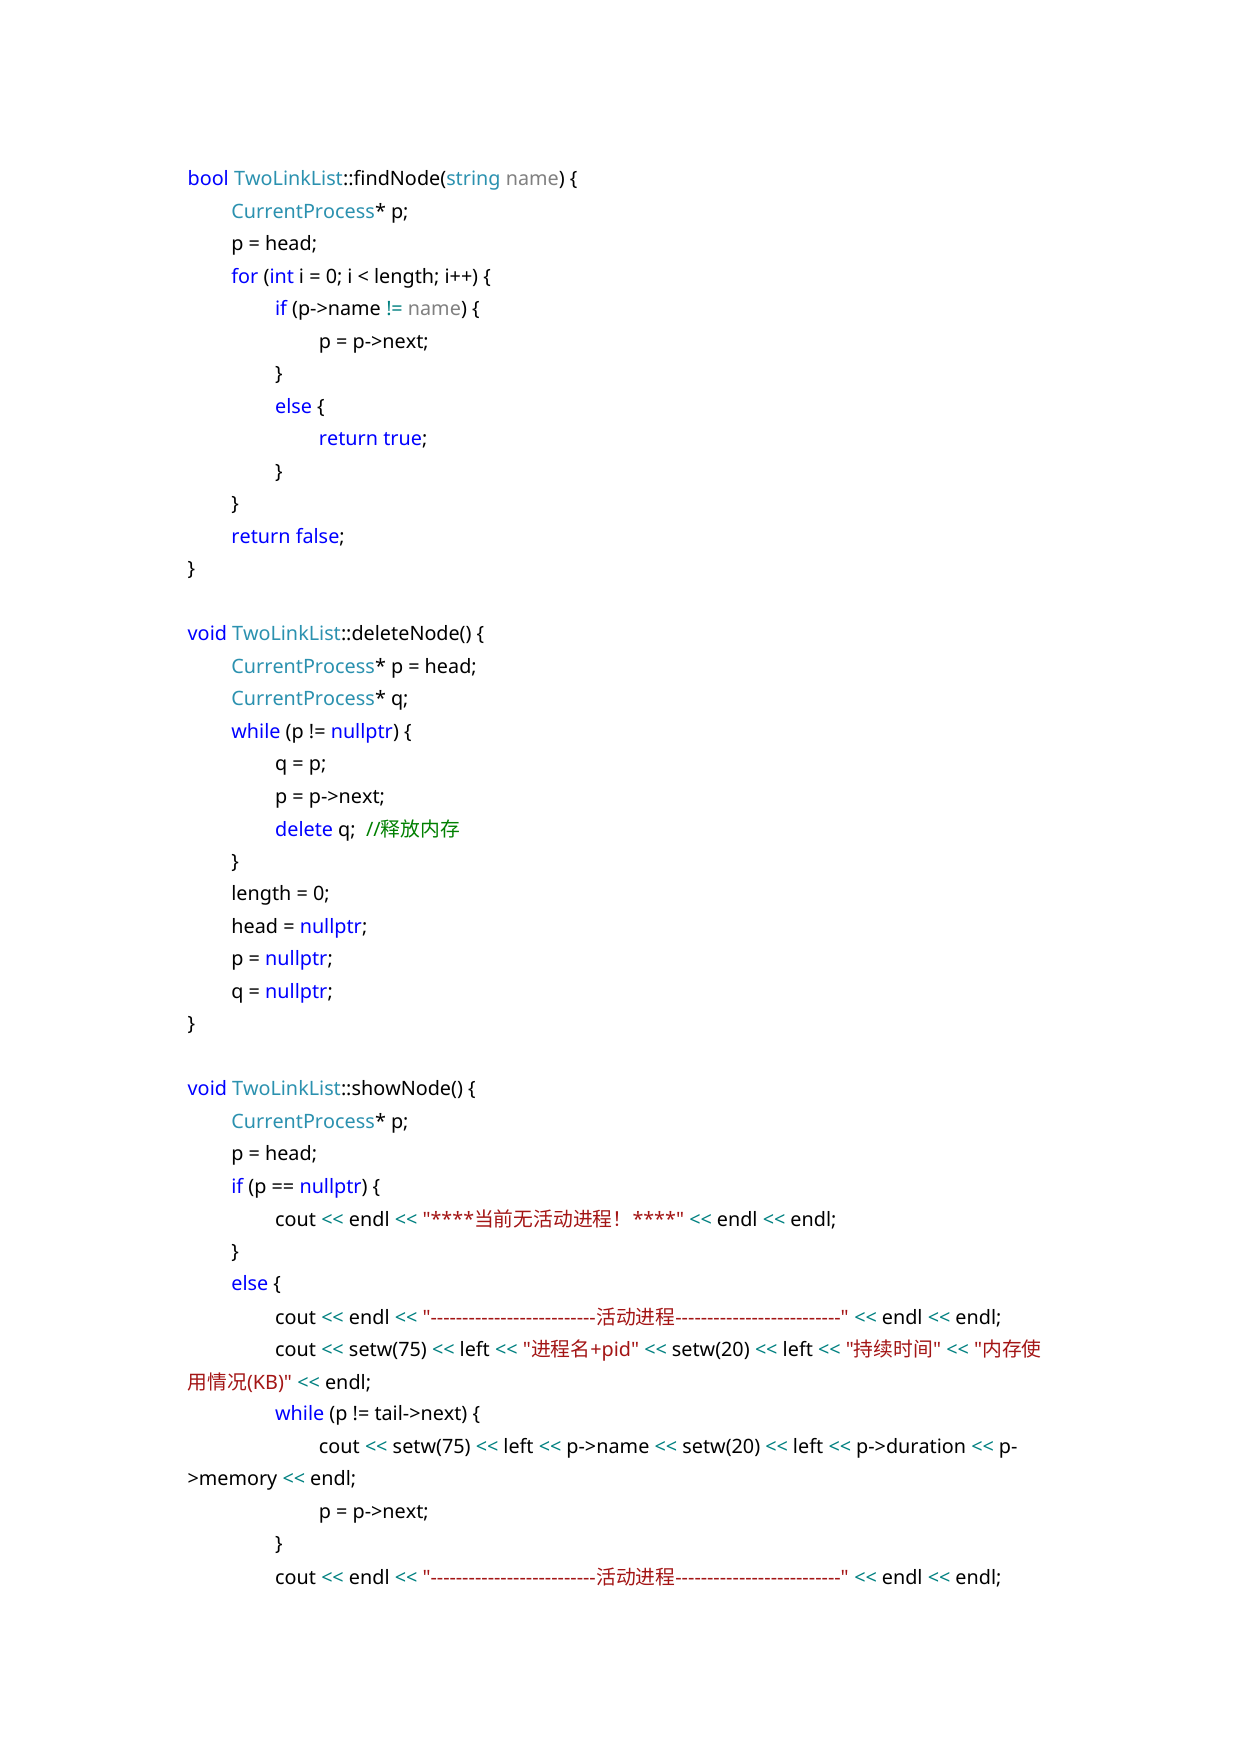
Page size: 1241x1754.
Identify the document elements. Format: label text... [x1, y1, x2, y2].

text cout << endl << "--------------------------活动进程--------------------------" << endl << endl; [187, 1299, 1053, 1332]
text void TwoLinkList::showNode() { [187, 1072, 1053, 1104]
text bool TwoLinkList::findNode(string name) { [187, 162, 1053, 194]
text p = head; [187, 227, 1053, 259]
text length = 0; [187, 877, 1053, 909]
text p = p->next; [187, 324, 1053, 357]
text } [187, 357, 1053, 389]
text CurrentProcess* p; [187, 194, 1053, 227]
text while (p != nullptr) { [187, 714, 1053, 747]
text CurrentProcess* p = head; [187, 649, 1053, 682]
text head = nullptr; [187, 909, 1053, 942]
text q = p; [187, 747, 1053, 779]
text void TwoLinkList::deleteNode() { [187, 617, 1053, 649]
text } [187, 844, 1053, 877]
text for (int i = 0; i < length; i++) { [187, 259, 1053, 292]
text p = p->next; [187, 779, 1053, 812]
text cout << setw(75) << left << "进程名+pid" << setw(20) << left << "持续时间" << "内存使用情况(KB)" << endl; [187, 1332, 1053, 1397]
text p = p->next; [187, 1494, 1053, 1527]
text else { [187, 389, 1053, 422]
text CurrentProcess* q; [187, 682, 1053, 714]
text cout << endl << "****当前无活动进程！****" << endl << endl; [187, 1202, 1053, 1234]
text q = nullptr; [187, 974, 1053, 1007]
text while (p != tail->next) { [187, 1397, 1053, 1429]
text CurrentProcess* p; [187, 1104, 1053, 1137]
text return true; [187, 422, 1053, 454]
text cout << setw(75) << left << p->name << setw(20) << left << p->duration << p->memory << endl; [187, 1429, 1053, 1494]
text } [187, 1234, 1053, 1267]
text } [187, 1527, 1053, 1559]
text } [187, 552, 1053, 584]
text if (p->name != name) { [187, 292, 1053, 324]
text } [187, 487, 1053, 519]
text return false; [187, 519, 1053, 552]
text if (p == nullptr) { [187, 1169, 1053, 1202]
text p = nullptr; [187, 942, 1053, 974]
text delete q; //释放内存 [187, 812, 1053, 844]
text p = head; [187, 1137, 1053, 1169]
text } [187, 1007, 1053, 1039]
text } [187, 454, 1053, 487]
text cout << endl << "--------------------------活动进程--------------------------" << endl << endl; [187, 1559, 1053, 1592]
text else { [187, 1267, 1053, 1299]
